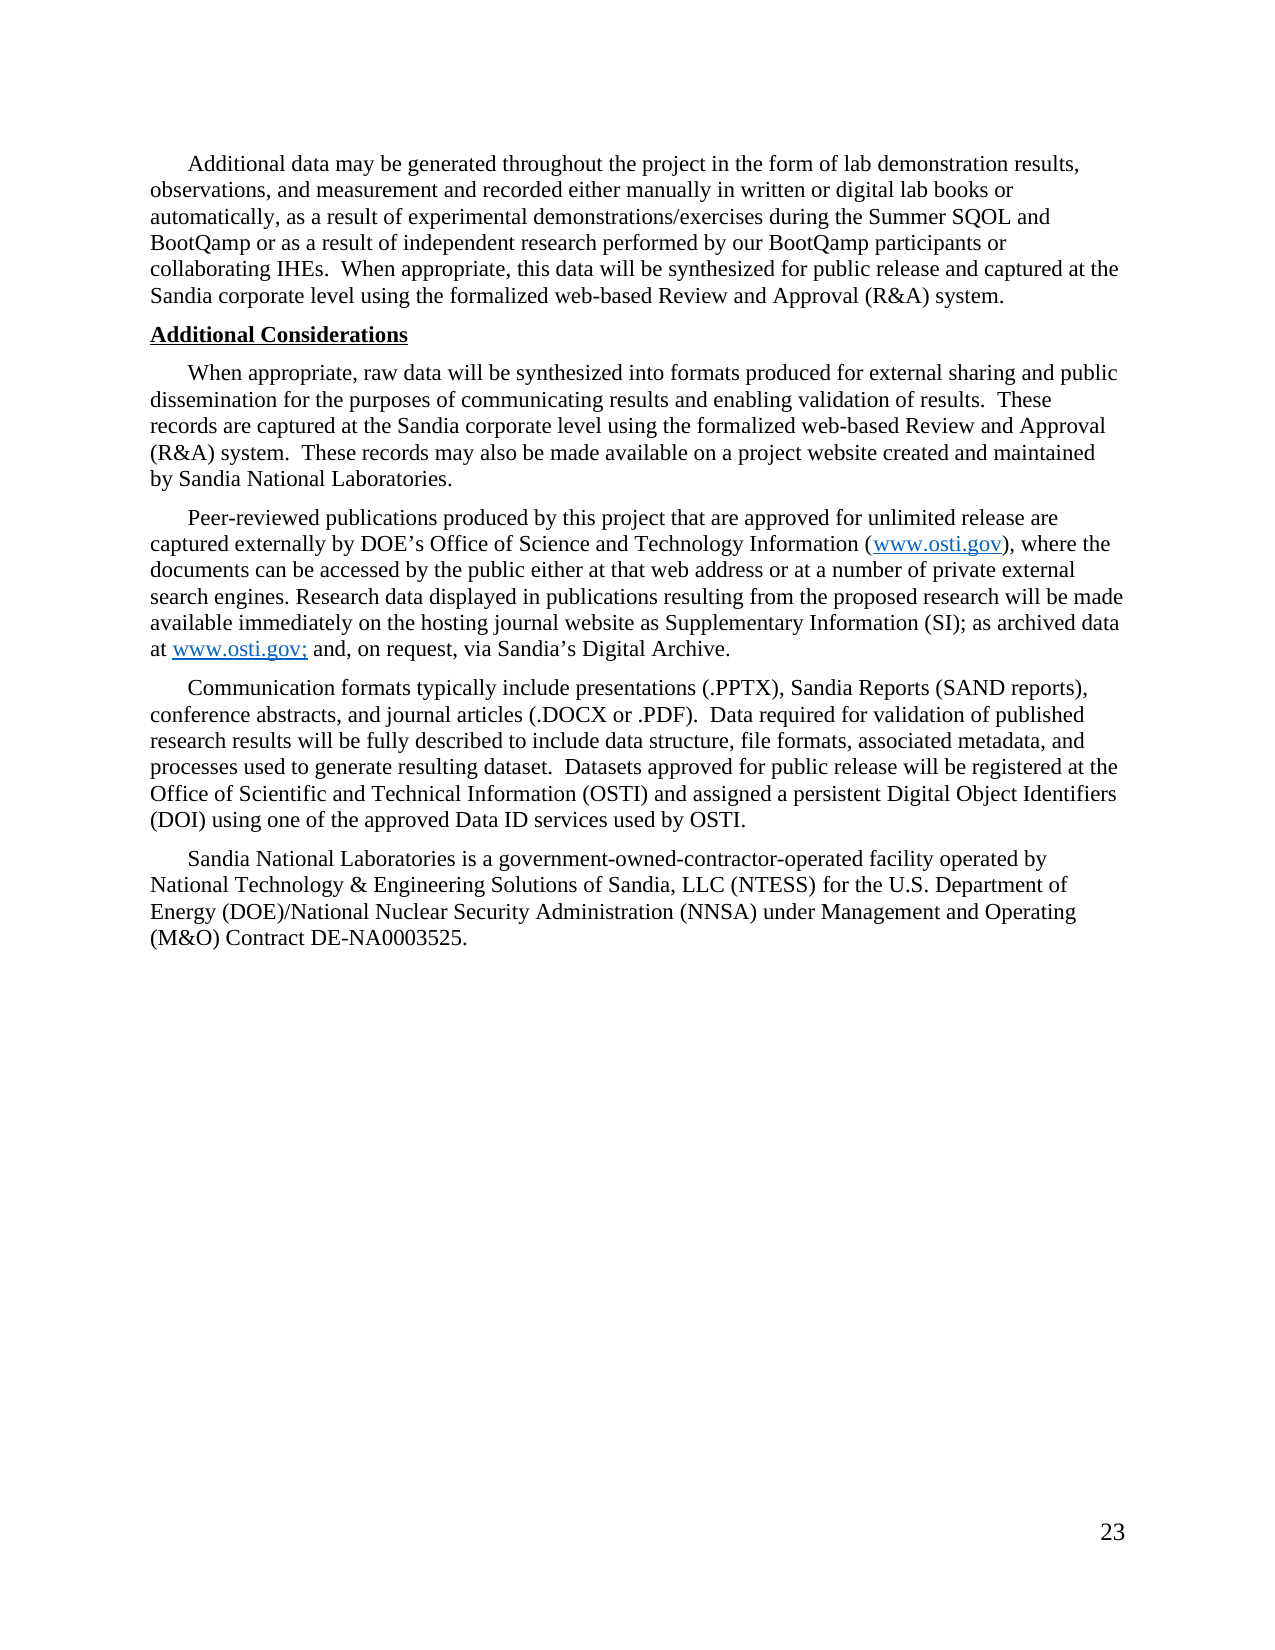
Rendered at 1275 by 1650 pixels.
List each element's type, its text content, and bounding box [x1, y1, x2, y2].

text Communication formats typically include presentations (.PPTX), Sandia Reports (SAND reports), conference abstracts, and journal articles (.DOCX or .PDF). Data required for validation of published research results will be fully described to include data structure, file formats, associated metadata, and processes used to generate resulting dataset. Datasets approved for public release will be registered at the Office of Scientific and Technical Information (OSTI) and assigned a persistent Digital Object Identifiers (DOI) using one of the approved Data ID services used by OSTI. [150, 674, 1125, 832]
text Sandia National Laboratories is a government-owned-contractor-operated facility operated by National Technology & Engineering Solutions of Sandia, LLC (NTESS) for the U.S. Department of Energy (DOE)/National Nuclear Security Administration (NNSA) under Management and Operating (M&O) Contract DE-NA0003525. [150, 845, 1125, 950]
text Additional data may be generated throughout the project in the form of lab demonstration results, observations, and measurement and recorded either manually in written or digital lab books or automatically, as a result of experimental demonstrations/exercises during the Summer SQOL and BootQamp or as a result of independent research performed by our BootQamp participants or collaborating IHEs. When appropriate, this data will be synthesized for public release and captured at the Sandia corporate level using the formalized web-based Review and Approval (R&A) system. [150, 150, 1125, 308]
text When appropriate, raw data will be synthesized into formats produced for external sharing and public dissemination for the purposes of communicating results and enabling validation of results. These records are captured at the Sandia corporate level using the formalized web-based Review and Approval (R&A) system. These records may also be made available on a project website created and maintained by Sandia National Laboratories. [150, 359, 1125, 491]
text Additional Considerations [150, 321, 1125, 347]
text Peer-reviewed publications produced by this project that are approved for unlimited release are captured externally by DOE’s Office of Science and Technology Information (www.osti.gov), where the documents can be accessed by the public either at that web address or at a number of private external search engines. Research data displayed in publications resulting from the proposed research will be made available immediately on the hosting journal website as Supplementary Information (SI); as archived data at www.osti.gov; and, on request, via Sandia’s Digital Archive. [150, 504, 1125, 662]
